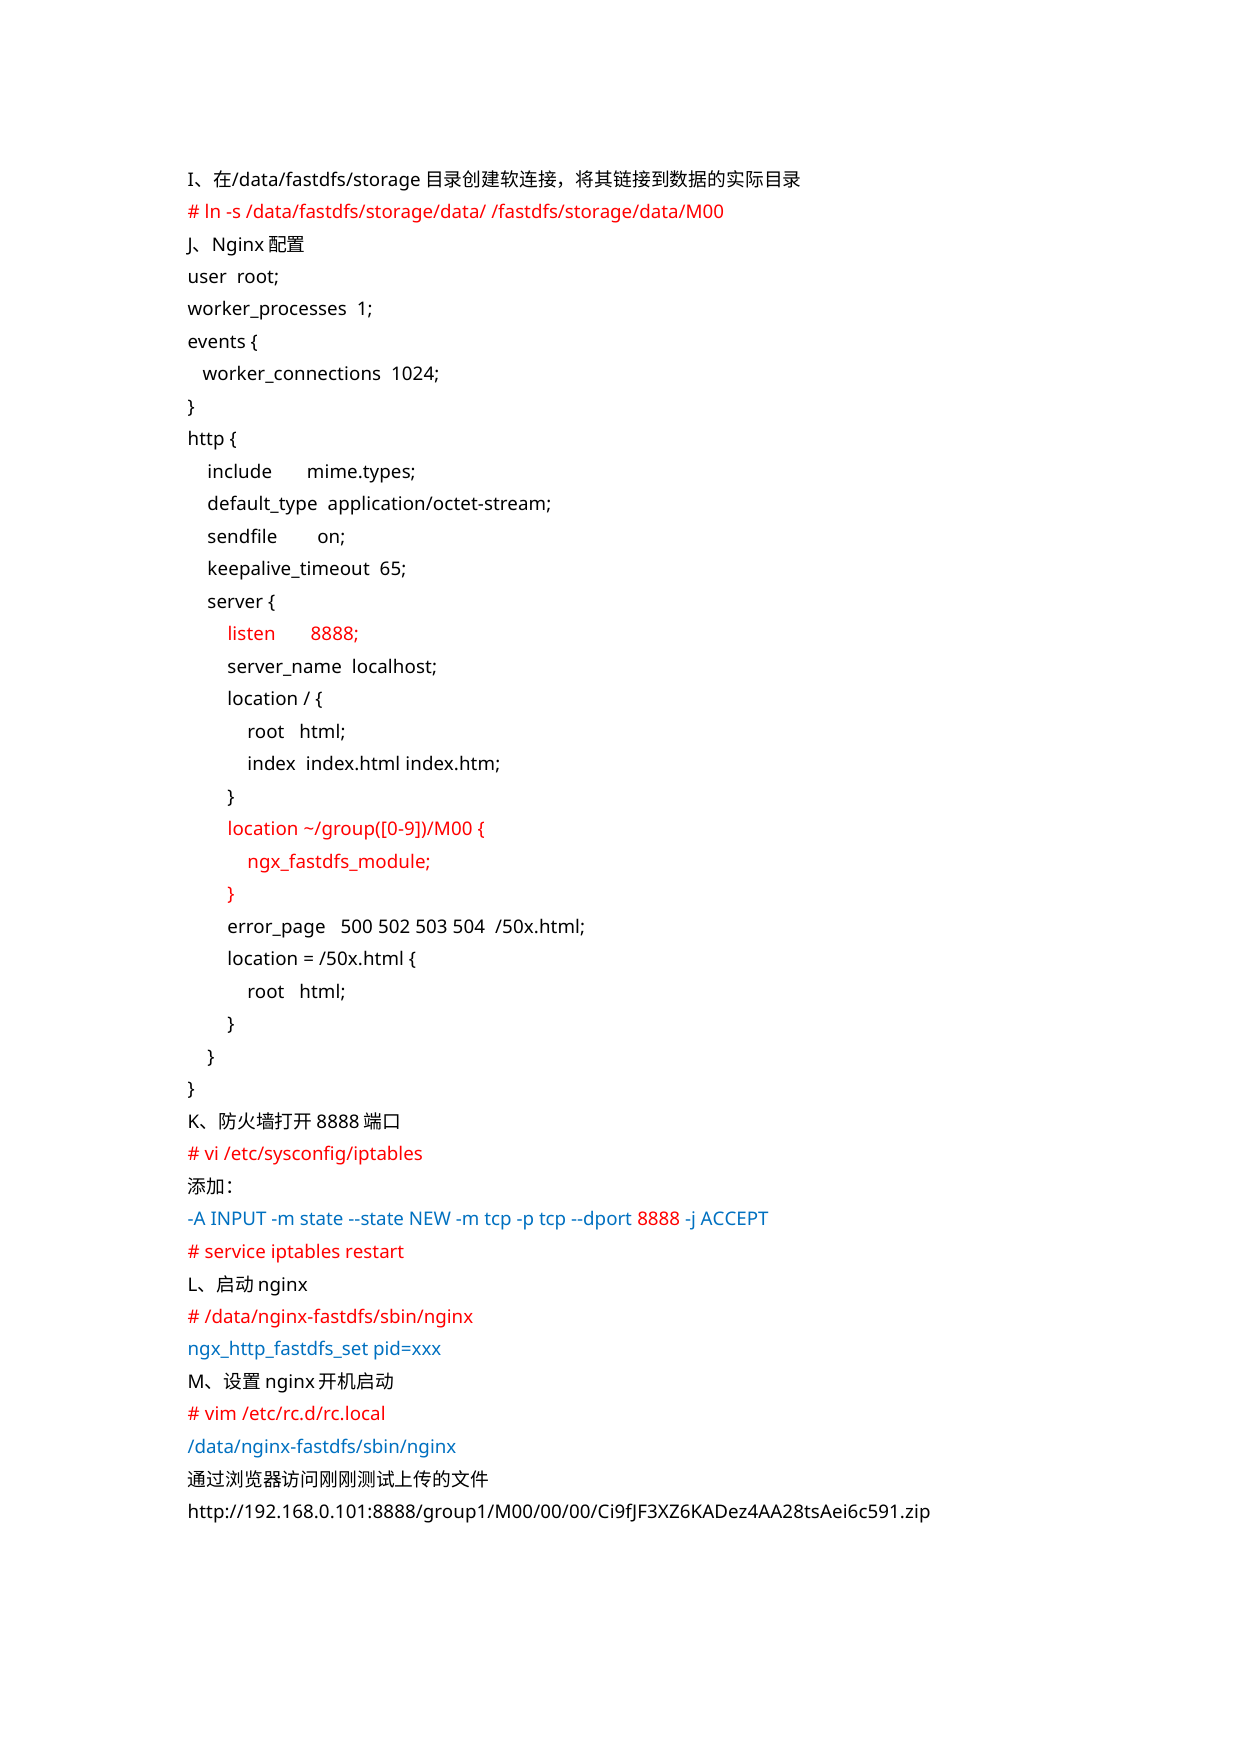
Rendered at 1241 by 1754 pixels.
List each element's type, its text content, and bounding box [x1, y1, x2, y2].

list http { [187, 422, 1053, 454]
list index index.html index.htm; [187, 747, 1053, 779]
list http://192.168.0.101:8888/group1/M00/00/00/Ci9fJF3XZ6KADez4AA28tsAei6c591.zip [187, 1494, 1053, 1527]
list } [187, 877, 1053, 909]
text -A INPUT -m state --state NEW -m tcp -p tcp --dport 8888 -j ACCEPT [187, 1202, 1053, 1234]
text # vi /etc/sysconfig/iptables [187, 1137, 1053, 1169]
list 防火墙打开8888端口 [187, 1104, 1053, 1137]
list server_name localhost; [187, 649, 1053, 682]
list 设置nginx开机启动 [187, 1364, 1053, 1397]
list worker_connections 1024; [187, 357, 1053, 389]
list location / { [187, 682, 1053, 714]
list server { [187, 584, 1053, 617]
list ngx_fastdfs_module; [187, 844, 1053, 877]
list root html; [187, 974, 1053, 1007]
text /data/nginx-fastdfs/sbin/nginx [187, 1429, 1053, 1462]
list worker_processes 1; [187, 292, 1053, 324]
list } [187, 779, 1053, 812]
list } [187, 1039, 1053, 1072]
list keepalive_timeout 65; [187, 552, 1053, 584]
list Nginx配置 [187, 227, 1053, 259]
list 通过浏览器访问刚刚测试上传的文件 [187, 1462, 1053, 1494]
list # vim /etc/rc.d/rc.local [187, 1397, 1053, 1429]
list default_type application/octet-stream; [187, 487, 1053, 519]
text # /data/nginx-fastdfs/sbin/nginx [187, 1299, 1053, 1332]
list } [187, 389, 1053, 422]
text # service iptables restart [187, 1234, 1053, 1267]
list location = /50x.html { [187, 942, 1053, 974]
list 启动nginx [187, 1267, 1053, 1299]
list include mime.types; [187, 454, 1053, 487]
text 添加： [187, 1169, 1053, 1202]
list 在/data/fastdfs/storage目录创建软连接，将其链接到数据的实际目录 [187, 162, 1053, 194]
list } [187, 1007, 1053, 1039]
list root html; [187, 714, 1053, 747]
list user root; [187, 259, 1053, 292]
list events { [187, 324, 1053, 357]
list error_page 500 502 503 504 /50x.html; [187, 909, 1053, 942]
list sendfile on; [187, 519, 1053, 552]
text ngx_http_fastdfs_set pid=xxx [187, 1332, 1053, 1364]
list listen 8888; [187, 617, 1053, 649]
list location ~/group([0-9])/M00 { [187, 812, 1053, 844]
list } [187, 1072, 1053, 1104]
text # ln -s /data/fastdfs/storage/data/ /fastdfs/storage/data/M00 [187, 194, 1053, 227]
